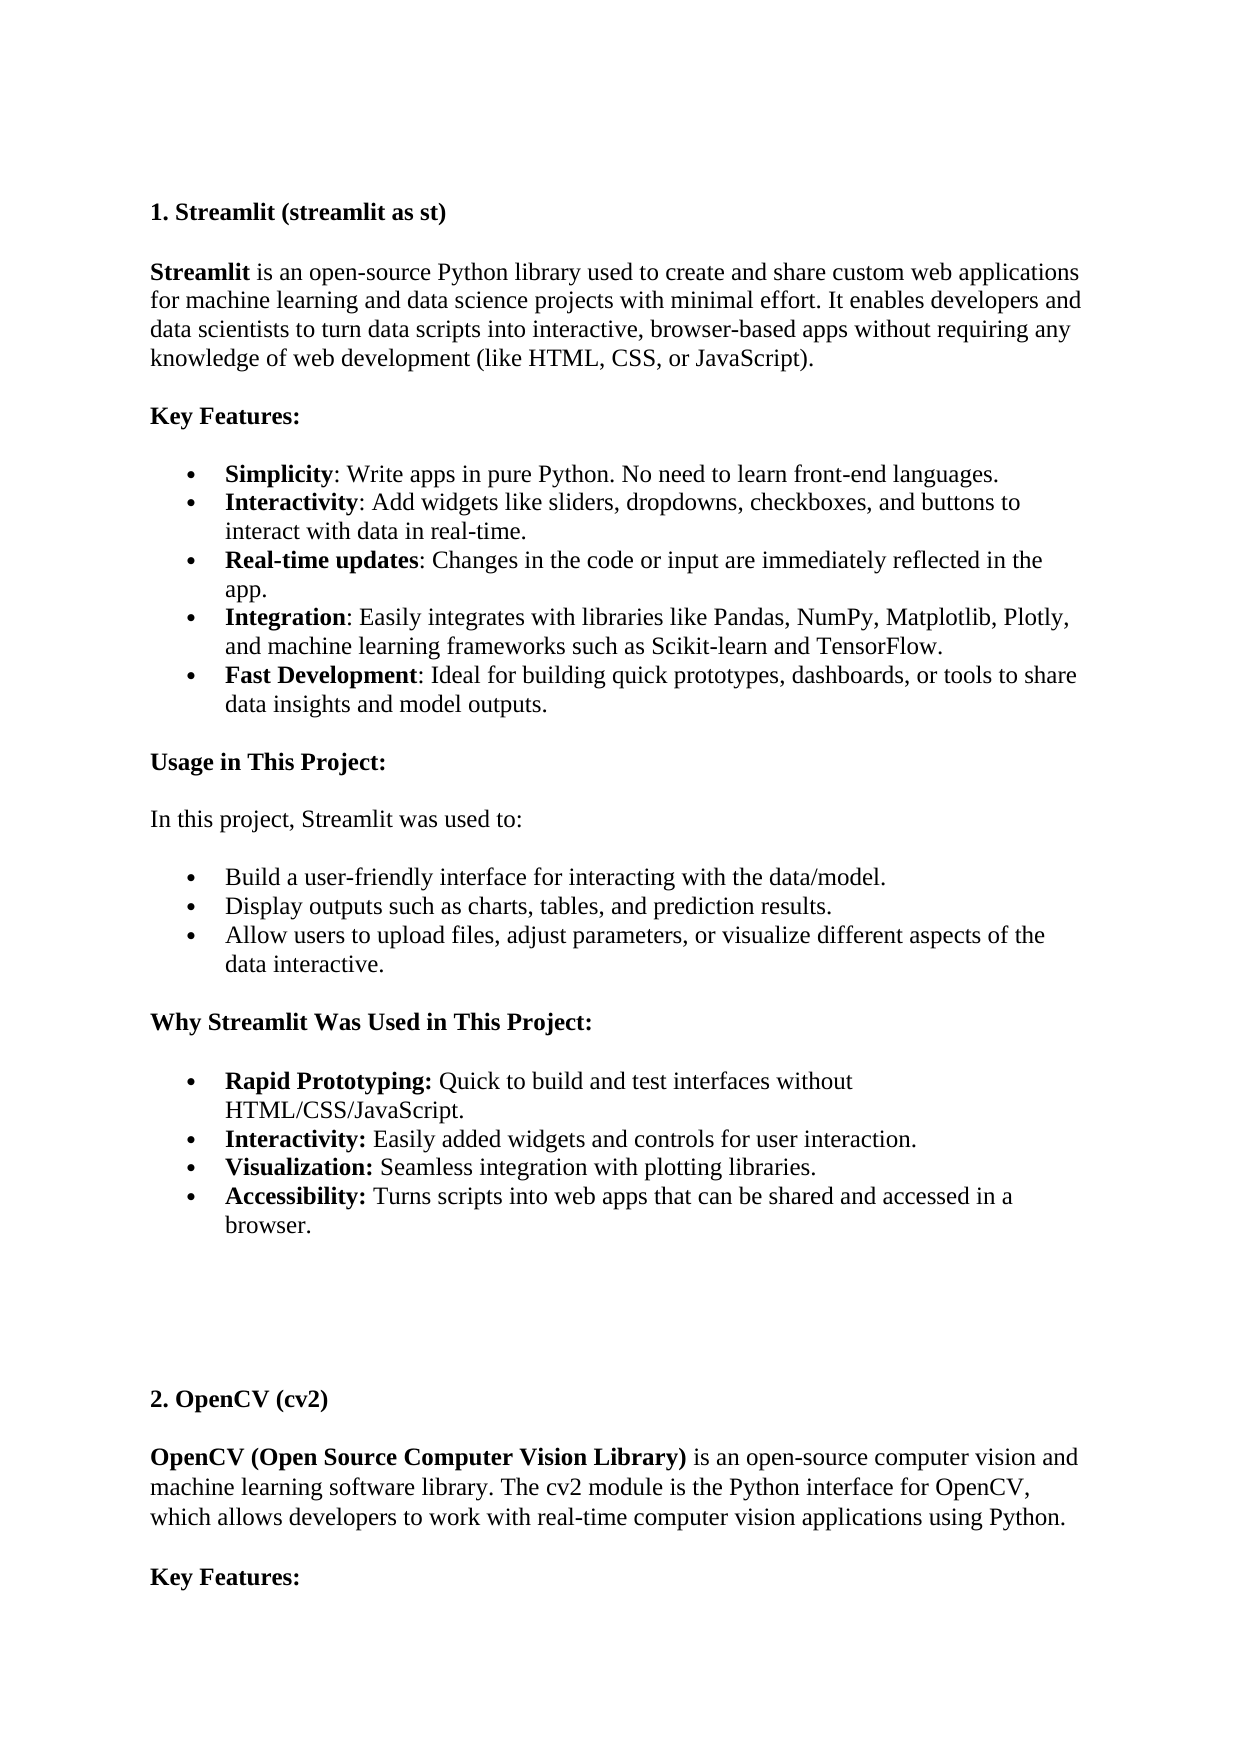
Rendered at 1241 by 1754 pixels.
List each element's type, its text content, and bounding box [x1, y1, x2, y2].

list Display outputs such as charts, tables, and prediction results. [187, 891, 1090, 920]
list Rapid Prototyping: Quick to build and test interfaces without HTML/CSS/JavaScript. [187, 1066, 1090, 1124]
text 2. OpenCV (cv2) [150, 1384, 1090, 1412]
text In this project, Streamlit was used to: [150, 804, 1090, 833]
text Streamlit is an open-source Python library used to create and share custom web applications for machine learning and data science projects with minimal effort. It enables developers and data scientists to turn data scripts into interactive, browser-based apps without requiring any knowledge of web development (like HTML, CSS, or JavaScript). [150, 257, 1090, 372]
list Real-time updates: Changes in the code or input are immediately reflected in the app. [187, 545, 1090, 602]
list Interactivity: Add widgets like sliders, dropdowns, checkboxes, and buttons to interact with data in real-time. [187, 487, 1090, 545]
list Allow users to upload files, adjust parameters, or visualize different aspects of the data interactive. [187, 920, 1090, 977]
list Build a user-friendly interface for interacting with the data/model. [187, 862, 1090, 891]
list Simplicity: Write apps in pure Python. No need to learn front-end languages. [187, 459, 1090, 487]
list Fast Development: Ideal for building quick prototypes, dashboards, or tools to share data insights and model outputs. [187, 660, 1090, 717]
text 1. Streamlit (streamlit as st) [150, 197, 1090, 226]
text Key Features: [150, 401, 1090, 429]
list Integration: Easily integrates with libraries like Pandas, NumPy, Matplotlib, Plotly, and machine learning frameworks such as Scikit-learn and TensorFlow. [187, 602, 1090, 660]
list Visualization: Seamless integration with plotting libraries. [187, 1152, 1090, 1181]
text Usage in This Project: [150, 747, 1090, 775]
list Accessibility: Turns scripts into web apps that can be shared and accessed in a browser. [187, 1181, 1090, 1239]
list Interactivity: Easily added widgets and controls for user interaction. [187, 1124, 1090, 1152]
text OpenCV (Open Source Computer Vision Library) is an open-source computer vision and machine learning software library. The cv2 module is the Python interface for OpenCV, which allows developers to work with real-time computer vision applications using Python. [150, 1442, 1090, 1531]
text Key Features: [150, 1562, 1090, 1591]
subtitle Why Streamlit Was Used in This Project: [150, 1007, 1090, 1035]
